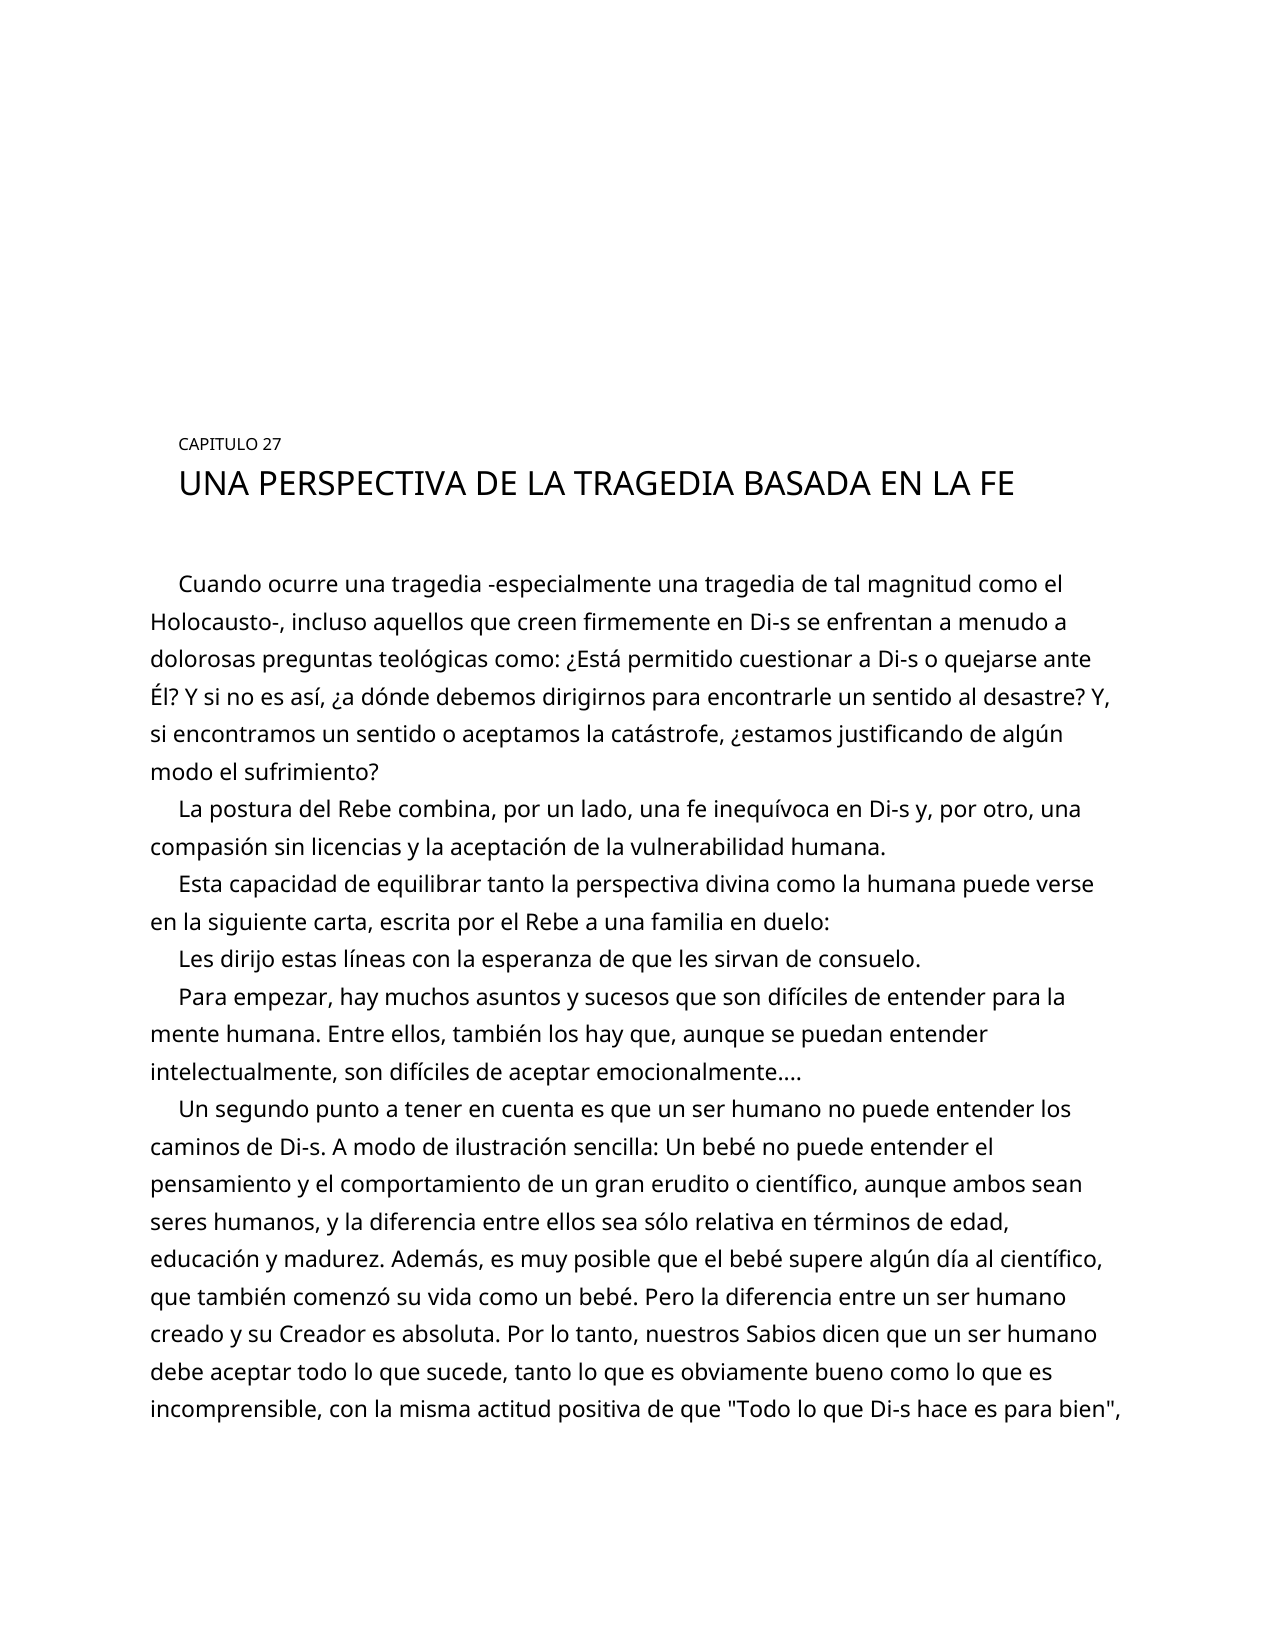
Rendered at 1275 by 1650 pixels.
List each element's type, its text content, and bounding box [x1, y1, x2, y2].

text UNA PERSPECTIVA DE LA TRAGEDIA BASADA EN LA FE [150, 459, 1125, 505]
text La postura del Rebe combina, por un lado, una fe inequívoca en Di-s y, por otro, una compasión sin licencias y la aceptación de la vulnerabilidad humana. [150, 793, 1125, 862]
text Les dirijo estas líneas con la esperanza de que les sirvan de consuelo. [150, 943, 1125, 974]
text Para empezar, hay muchos asuntos y sucesos que son difíciles de entender para la mente humana. Entre ellos, también los hay que, aunque se puedan entender intelectualmente, son difíciles de aceptar emocionalmente.... [150, 981, 1125, 1087]
text CAPITULO 27 [150, 432, 1125, 455]
text Cuando ocurre una tragedia -especialmente una tragedia de tal magnitud como el Holocausto-, incluso aquellos que creen firmemente en Di-s se enfrentan a menudo a dolorosas preguntas teológicas como: ¿Está permitido cuestionar a Di-s o quejarse ante Él? Y si no es así, ¿a dónde debemos dirigirnos para encontrarle un sentido al desastre? Y, si encontramos un sentido o aceptamos la catástrofe, ¿estamos justificando de algún modo el sufrimiento? [150, 568, 1125, 787]
text Esta capacidad de equilibrar tanto la perspectiva divina como la humana puede verse en la siguiente carta, escrita por el Rebe a una familia en duelo: [150, 868, 1125, 937]
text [150, 1093, 1125, 1424]
